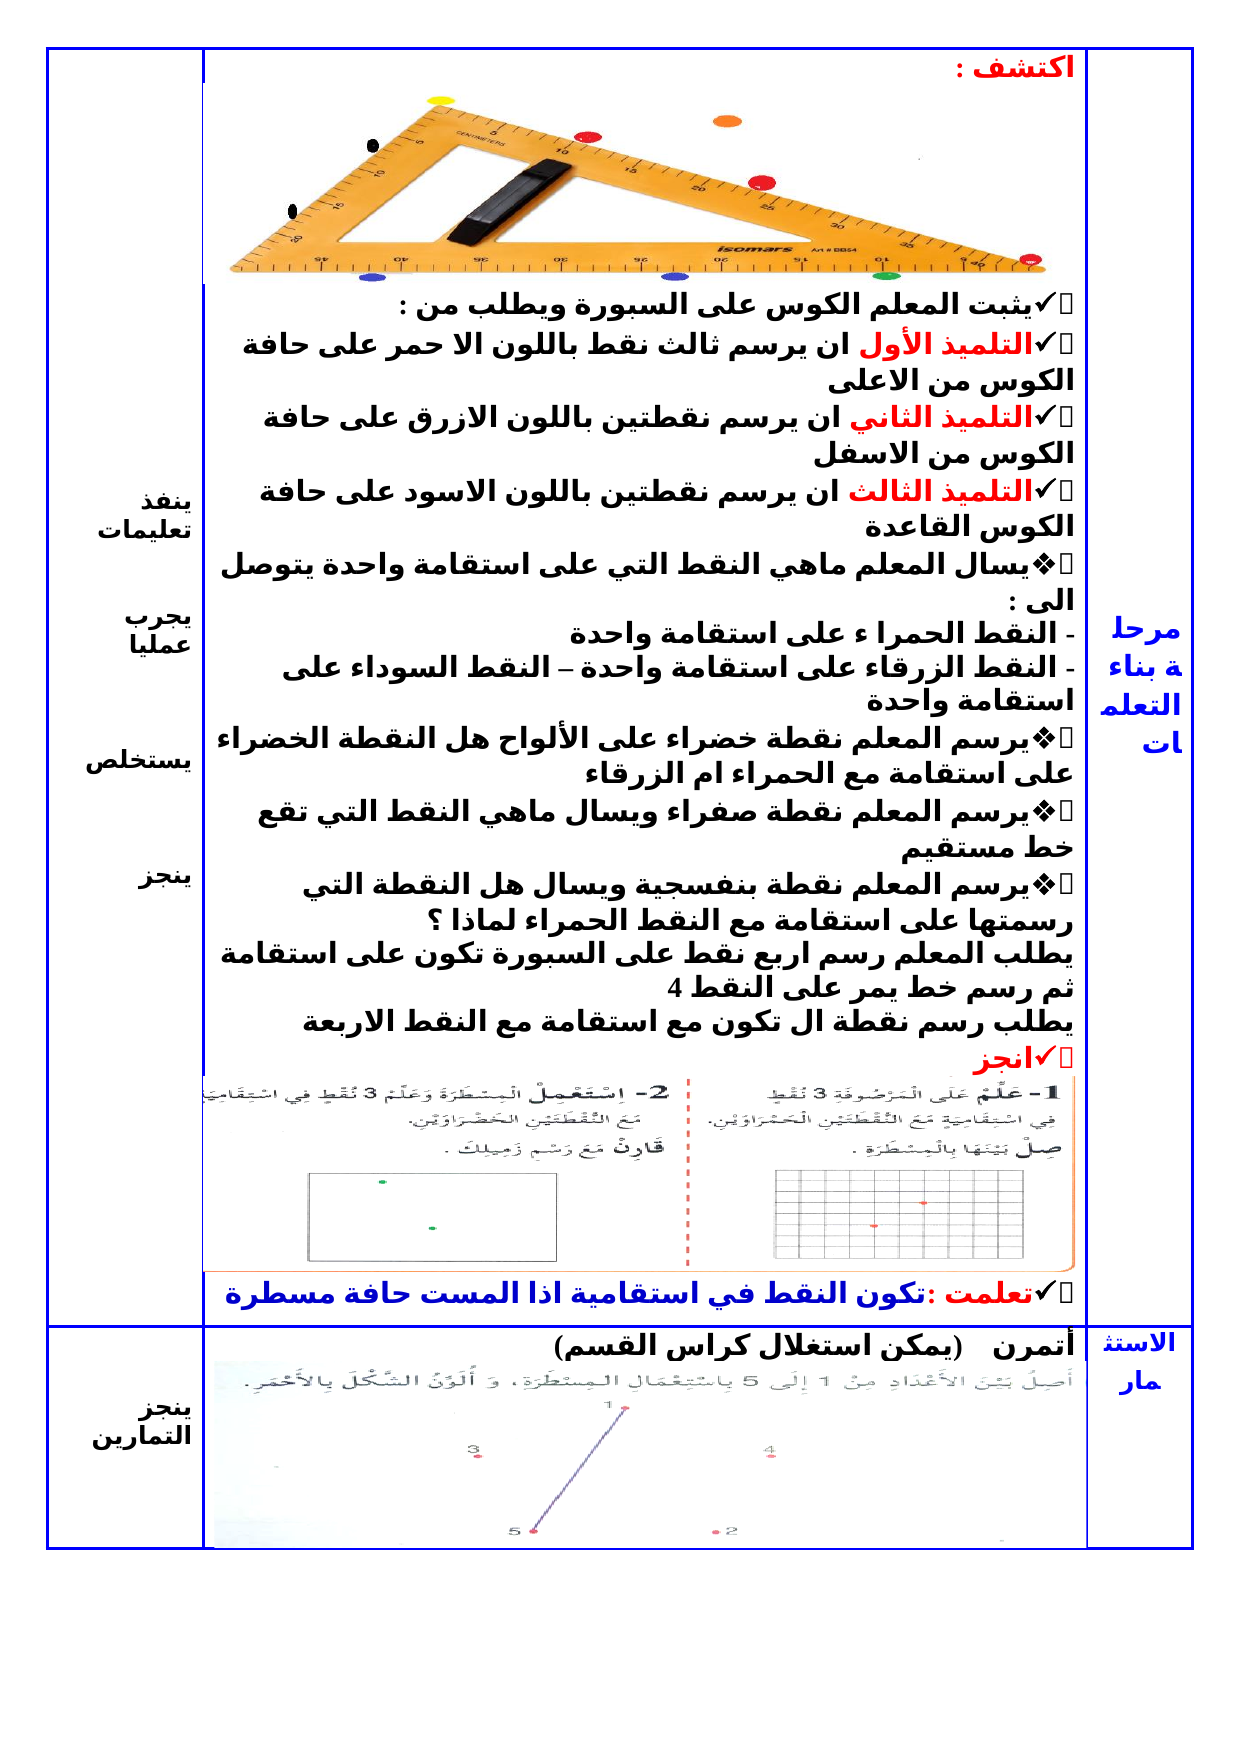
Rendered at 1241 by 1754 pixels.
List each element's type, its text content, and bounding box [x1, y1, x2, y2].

table_cell ينجز التمارين [49, 1328, 202, 1547]
table_cell اكتشف : يثبت المعلم الكوس على السبورة ويطلب من : التلميذ الأول ان يرسم ثالث نقط باللون الا حمر على حافة الكوس من الاعلى التلميذ الثاني ان يرسم نقطتين باللون الازرق على حافة الكوس من الاسفل التلميذ الثالث ان يرسم نقطتين باللون الاسود على حافة الكوس القاعدة يسال المعلم ماهي النقط التي على استقامة واحدة يتوصل الى : - النقط الحمرا ء على استقامة واحدة - النقط الزرقاء على استقامة واحدة – النقط السوداء على استقامة واحدة يرسم المعلم نقطة خضراء على الألواح هل النقطة الخضراء على استقامة مع الحمراء ام الزرقاء يرسم المعلم نقطة صفراء ويسال ماهي النقط التي تقع خط مستقيم يرسم المعلم نقطة بنفسجية ويسال هل النقطة التي رسمتها على استقامة مع النقط الحمراء لماذا ؟ يطلب المعلم رسم اربع نقط على السبورة تكون على استقامة ثم رسم خط يمر على النقط 4 يطلب رسم نقطة ال تكون مع استقامة مع النقط الاربعة انجز تعلمت :تكون النقط في استقامية اذا المست حافة مسطرة [205, 50, 1085, 1325]
table_cell الاستثمار [1088, 1328, 1191, 1547]
picture [203, 83, 1076, 284]
picture [203, 1076, 1076, 1272]
table_cell مرحلة بناء التعلمات [1088, 50, 1191, 1325]
table_cell أتمرن (يمكن استغلال كراس القسم) [205, 1328, 1085, 1547]
table_cell ينفذ تعليمات يجرب عمليا يستخلص ينجز [49, 50, 202, 1325]
picture [214, 1361, 1087, 1548]
